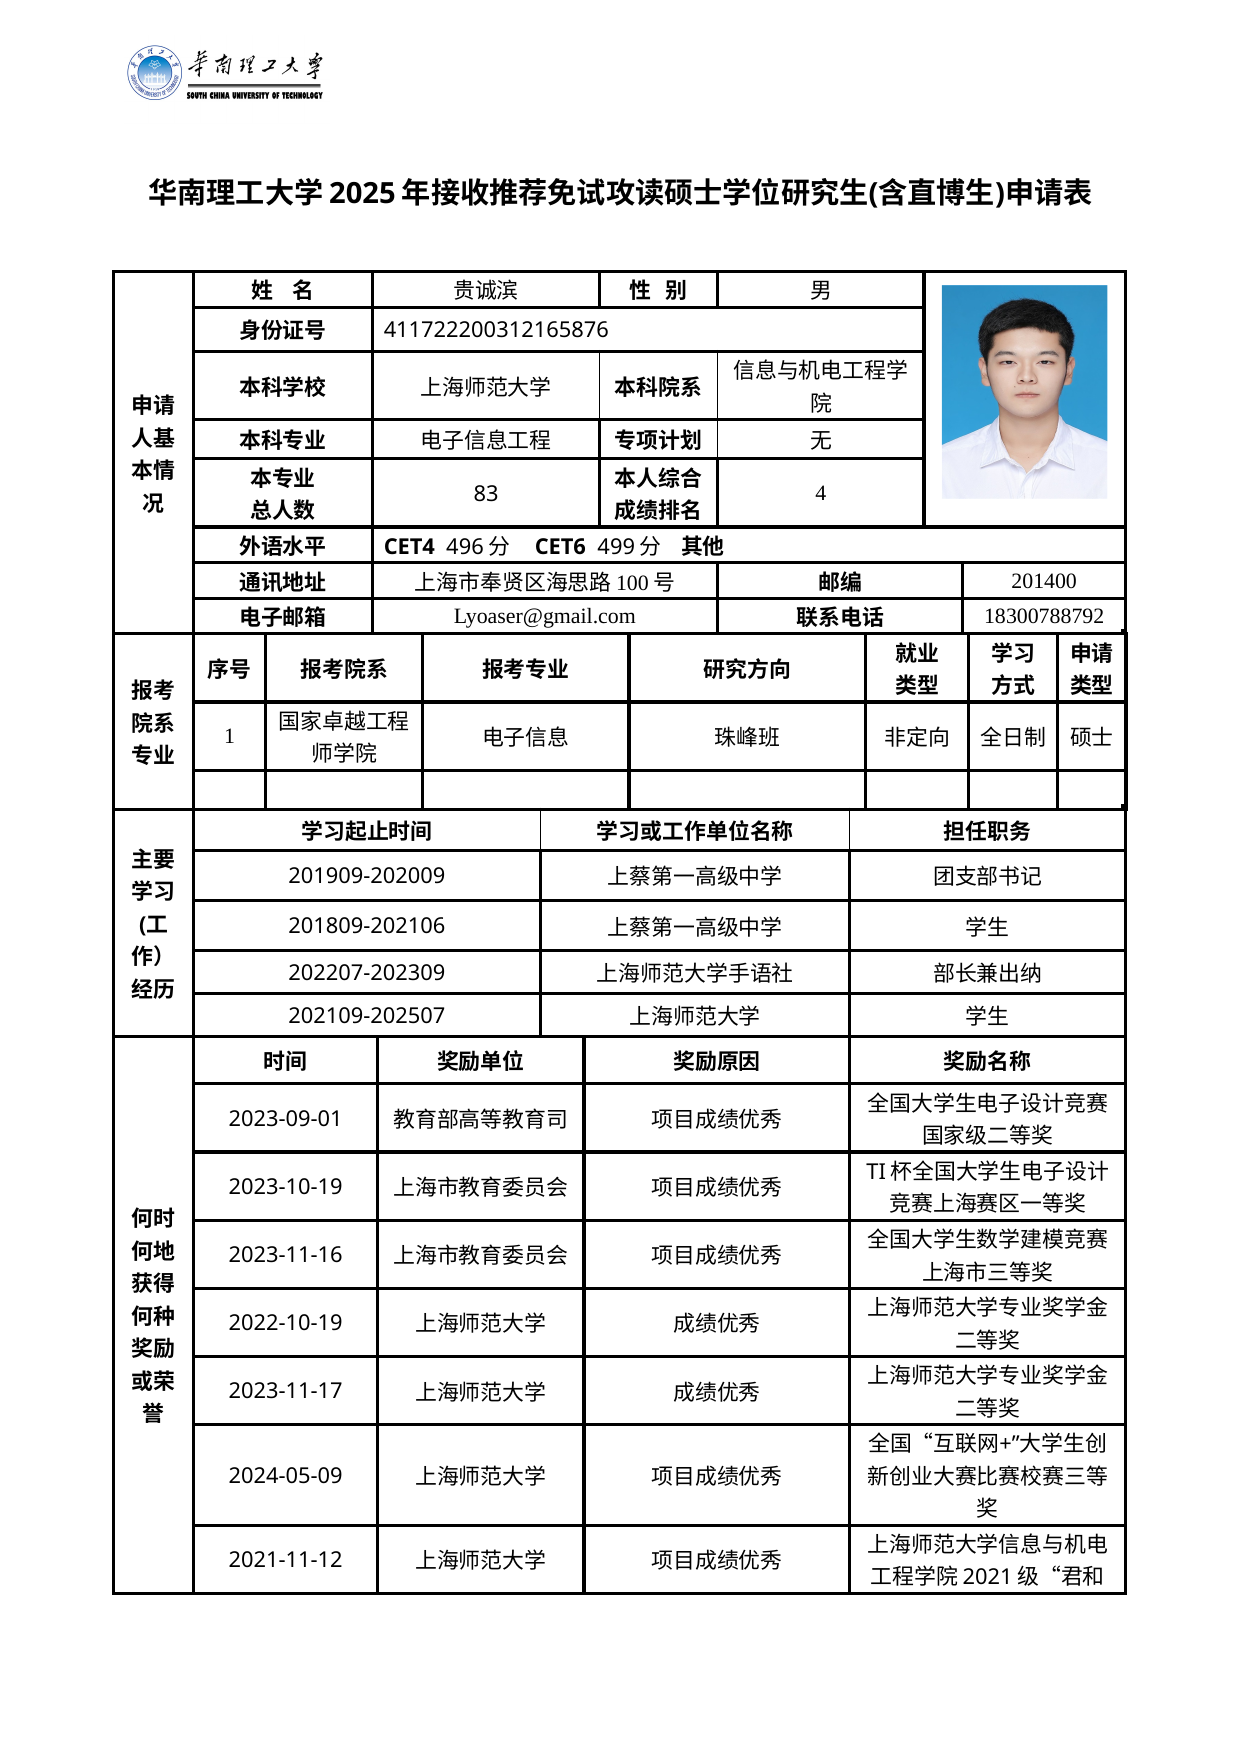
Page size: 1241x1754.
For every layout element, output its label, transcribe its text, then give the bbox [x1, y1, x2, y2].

table_cell 上海师范大学手语社 [542, 952, 848, 992]
table_cell 上海师范大学 [379, 1290, 582, 1355]
table_cell 上海市教育委员会 [379, 1222, 582, 1287]
table_cell 报考院系专业 [115, 635, 192, 807]
table_cell 上海师范大学 [379, 1527, 582, 1592]
table_header [926, 273, 1124, 525]
table_cell [195, 772, 264, 807]
table_cell 项目成绩优秀 [586, 1527, 848, 1592]
table_cell 2021-11-12 [195, 1527, 376, 1592]
table_cell 邮编 [719, 564, 961, 597]
table_header 男 [719, 273, 922, 306]
table_cell 201809-202106 [195, 902, 539, 949]
table_cell 2023-09-01 [195, 1085, 376, 1150]
table_cell 非定向 [867, 704, 967, 768]
table_cell 上海师范大学专业奖学金二等奖 [851, 1290, 1124, 1355]
table_cell 本专业 总人数 [195, 460, 371, 525]
table_header 性 别 [601, 273, 716, 306]
table_cell 何时何地获得何种奖励或荣誉 [115, 1038, 192, 1592]
table_cell 上蔡第一高级中学 [542, 902, 848, 949]
table_cell 202109-202507 [195, 995, 539, 1035]
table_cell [851, 1527, 1124, 1592]
table_cell [1059, 772, 1124, 807]
table_cell 全国大学生数学建模竞赛上海市三等奖 [851, 1222, 1124, 1287]
table_cell [867, 772, 967, 807]
text 华南理工大学2025年接收推荐免试攻读硕士学位研究生(含直博生)申请表 [112, 159, 1128, 224]
table_cell 部长兼出纳 [851, 952, 1124, 992]
table_cell 奖励单位 [379, 1038, 582, 1082]
table_cell 4 [719, 460, 922, 525]
table_cell 201909-202009 [195, 852, 539, 899]
table_cell 成绩优秀 [586, 1358, 848, 1423]
table_cell 2023-10-19 [195, 1154, 376, 1218]
table_cell 项目成绩优秀 [586, 1154, 848, 1218]
table_cell 2023-11-16 [195, 1222, 376, 1287]
table_cell 本人综合 成绩排名 [601, 460, 716, 525]
table_cell 无 [718, 421, 922, 457]
table_cell [631, 772, 864, 807]
table_cell 上蔡第一高级中学 [542, 852, 848, 899]
table_cell 电子邮箱 [195, 600, 371, 632]
table_cell 上海师范大学 [379, 1426, 582, 1523]
table_cell 全国“互联网+”大学生创新创业大赛比赛校赛三等奖 [851, 1426, 1124, 1523]
table_cell 项目成绩优秀 [586, 1426, 848, 1523]
table_cell Lyoaser@gmail.com [374, 600, 716, 632]
table_cell 上海市教育委员会 [379, 1154, 582, 1218]
table_cell 就业 类型 [867, 635, 967, 700]
table_cell 国家卓越工程师学院 [267, 704, 421, 768]
table_cell 学生 [851, 902, 1124, 949]
table_cell 2022-10-19 [195, 1290, 376, 1355]
table_header 姓 名 [195, 273, 371, 306]
table_cell 学习或工作单位名称 [541, 811, 849, 848]
table_cell 上海师范大学专业奖学金二等奖 [851, 1358, 1124, 1423]
table_cell 202207-202309 [195, 952, 539, 992]
table_cell 本科院系 [600, 353, 717, 418]
table_cell 主要学习(工作）经历 [115, 811, 192, 1035]
table_cell 项目成绩优秀 [586, 1085, 848, 1150]
table_cell 本科学校 [195, 353, 371, 418]
table_cell 担任职务 [850, 811, 1124, 848]
table_cell 本科专业 [195, 421, 371, 457]
table_cell [424, 772, 627, 807]
table_cell 通讯地址 [195, 564, 371, 597]
table_cell 上海师范大学 [374, 353, 599, 418]
table_cell 2024-05-09 [195, 1426, 376, 1523]
table_cell TI杯全国大学生电子设计竞赛上海赛区一等奖 [851, 1154, 1124, 1218]
table_cell 电子信息 [424, 704, 627, 768]
table_cell 18300788792 [964, 600, 1124, 632]
table_cell 珠峰班 [631, 704, 864, 768]
table_cell 外语水平 [195, 529, 371, 561]
table_cell 全日制 [970, 704, 1056, 768]
table_cell 全国大学生电子设计竞赛国家级二等奖 [851, 1085, 1124, 1150]
table_cell 联系电话 [719, 600, 961, 632]
table_cell 申请 类型 [1059, 635, 1124, 700]
table_cell 电子信息工程 [374, 421, 598, 457]
table_cell 上海师范大学 [542, 995, 848, 1035]
table_cell 上海师范大学 [379, 1358, 582, 1423]
table_cell 奖励原因 [586, 1038, 848, 1082]
table_cell [267, 772, 421, 807]
table_cell 信息与机电工程学院 [718, 353, 922, 418]
table_cell 201400 [964, 564, 1124, 597]
table_cell 上海市奉贤区海思路100号 [374, 564, 716, 597]
table_cell 成绩优秀 [586, 1290, 848, 1355]
table_cell 硕士 [1059, 704, 1124, 768]
table_cell 1 [195, 704, 264, 768]
table_cell 研究方向 [631, 635, 864, 700]
table_cell [970, 772, 1056, 807]
table_cell 2023-11-17 [195, 1358, 376, 1423]
table_cell 时间 [195, 1038, 376, 1082]
table_cell 序号 [195, 635, 264, 700]
table_cell 身份证号 [195, 309, 371, 350]
table_cell 411722200312165876 [374, 309, 922, 350]
table_header 申请人基本情况 [115, 273, 192, 632]
table_cell 奖励名称 [851, 1038, 1124, 1082]
table_cell 83 [374, 460, 598, 525]
table_cell 专项计划 [601, 421, 717, 457]
table_cell CET4 496分 CET6 499分 其他 [374, 529, 1124, 561]
table_cell 团支部书记 [851, 852, 1124, 899]
table_cell 项目成绩优秀 [586, 1222, 848, 1287]
table_cell 教育部高等教育司 [379, 1085, 582, 1150]
table_header 贵诚滨 [374, 273, 598, 306]
table_cell 报考院系 [267, 635, 421, 700]
table_cell 学生 [851, 995, 1124, 1035]
table_cell 学习 方式 [970, 635, 1056, 700]
table_cell 报考专业 [424, 635, 627, 700]
table_cell 学习起止时间 [195, 811, 540, 848]
